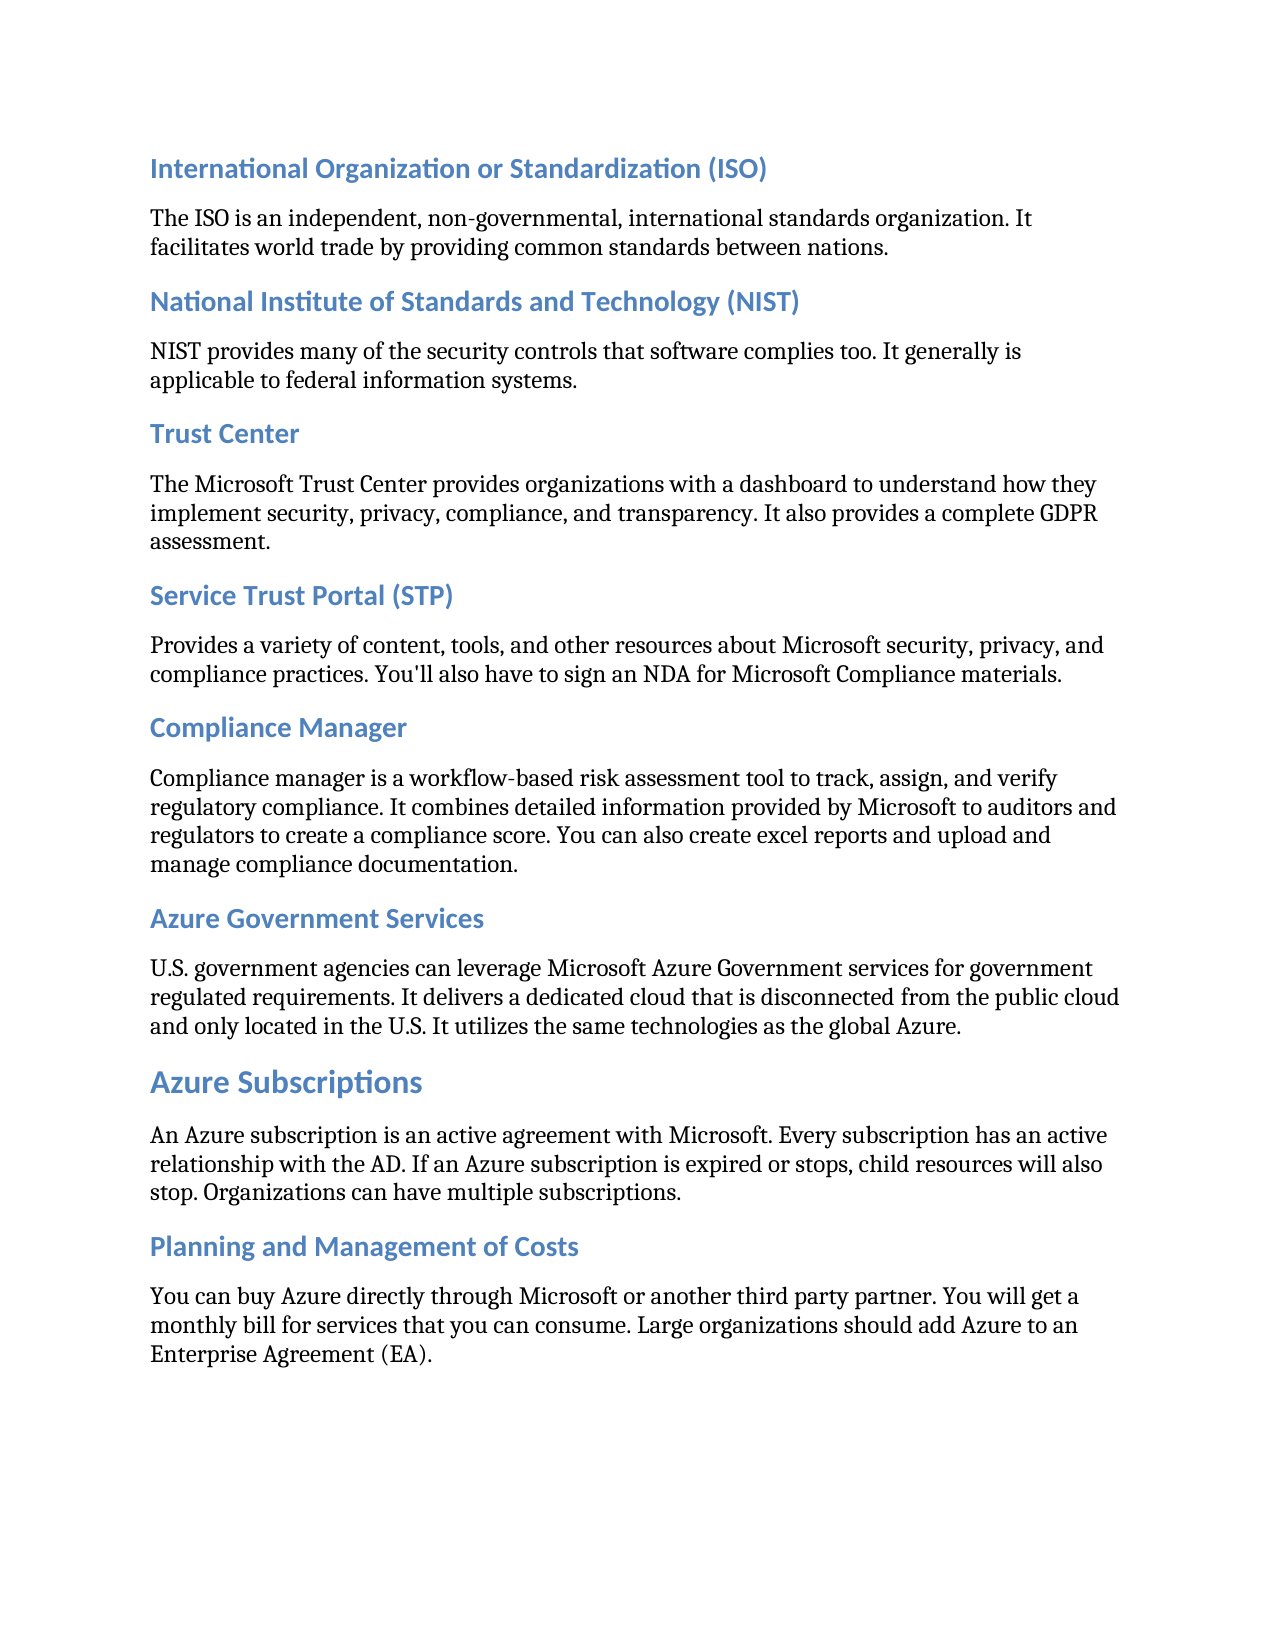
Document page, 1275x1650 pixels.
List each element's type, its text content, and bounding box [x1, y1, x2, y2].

text An Azure subscription is an active agreement with Microsoft. Every subscription has an active relationship with the AD. If an Azure subscription is expired or stops, child resources will also stop. Organizations can have multiple subscriptions. [150, 1121, 1125, 1207]
subtitle International Organization or Standardization (ISO) [150, 150, 1125, 186]
text The Microsoft Trust Center provides organizations with a dashboard to understand how they implement security, privacy, compliance, and transparency. It also provides a complete GDPR assessment. [150, 470, 1125, 556]
text Provides a variety of content, tools, and other resources about Microsoft security, privacy, and compliance practices. You'll also have to sign an NDA for Microsoft Compliance materials. [150, 631, 1125, 689]
subtitle Azure Subscriptions [150, 1061, 1125, 1102]
subtitle Planning and Management of Costs [150, 1228, 1125, 1263]
text The ISO is an independent, non-governmental, international standards organization. It facilitates world trade by providing common standards between nations. [150, 204, 1125, 262]
subtitle National Institute of Standards and Technology (NIST) [150, 283, 1125, 318]
subtitle Azure Government Services [150, 900, 1125, 935]
text NIST provides many of the security controls that software complies too. It generally is applicable to federal information systems. [150, 337, 1125, 394]
text U.S. government agencies can leverage Microsoft Azure Government services for government regulated requirements. It delivers a dedicated cloud that is disconnected from the public cloud and only located in the U.S. It utilizes the same technologies as the global Azure. [150, 954, 1125, 1040]
subtitle Compliance Manager [150, 709, 1125, 745]
text You can buy Azure directly through Microsoft or another third party partner. You will get a monthly bill for services that you can consume. Large organizations should add Azure to an Enterprise Agreement (EA). [150, 1282, 1125, 1368]
subtitle Trust Center [150, 415, 1125, 451]
text Compliance manager is a workflow-based risk assessment tool to track, assign, and verify regulatory compliance. It combines detailed information provided by Microsoft to auditors and regulators to create a compliance score. You can also create excel reports and upload and manage compliance documentation. [150, 764, 1125, 879]
subtitle Service Trust Portal (STP) [150, 577, 1125, 612]
